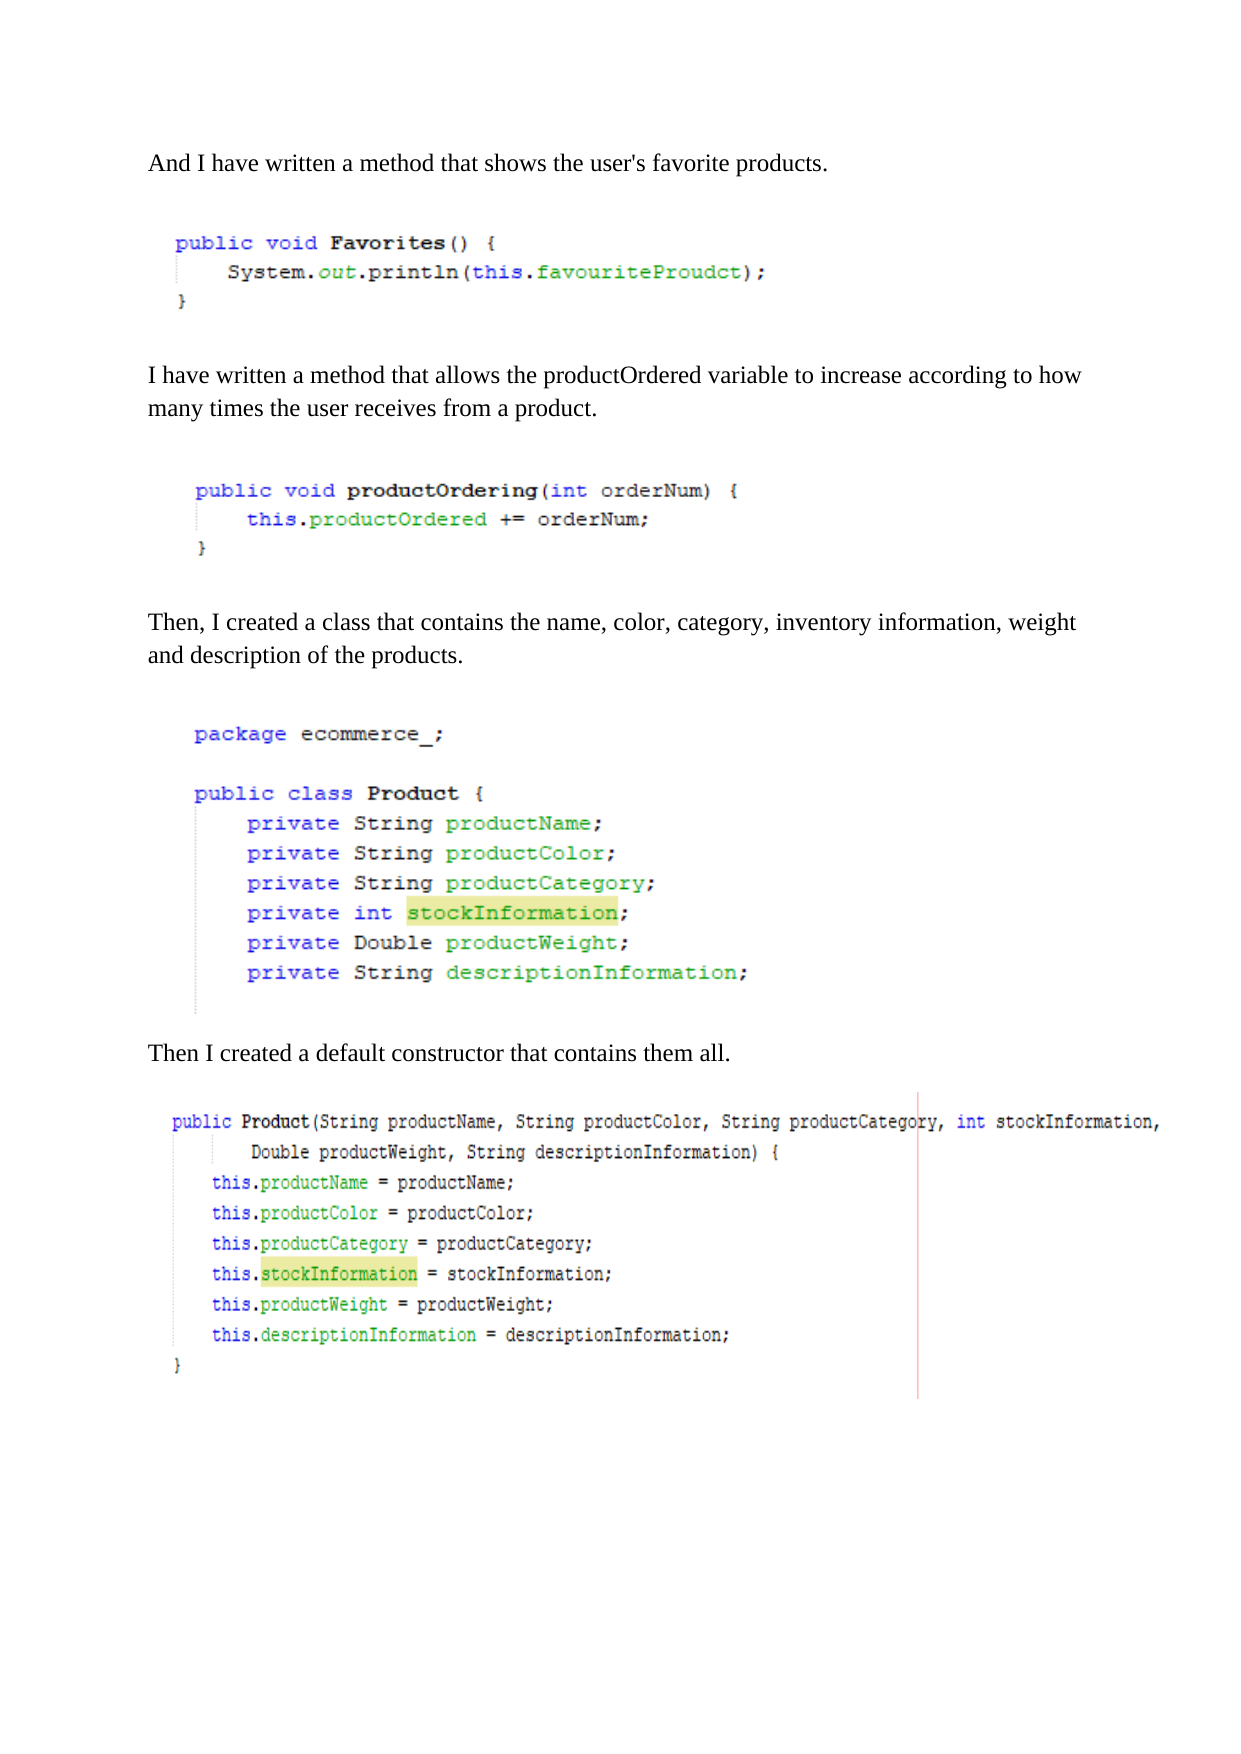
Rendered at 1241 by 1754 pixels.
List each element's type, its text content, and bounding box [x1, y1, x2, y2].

text Then, I created a class that contains the name, color, category, inventory information, weight and description of the products. [148, 607, 1093, 669]
picture [147, 446, 892, 583]
picture [147, 201, 892, 335]
text Then I created a default constructor that contains them all. [148, 1038, 1093, 1067]
picture [147, 694, 989, 1014]
text I have written a method that allows the productOrdered variable to increase according to how many times the user receives from a product. [148, 360, 1093, 422]
picture [147, 1092, 1188, 1399]
text And I have written a method that shows the user's favorite products. [148, 148, 1093, 176]
